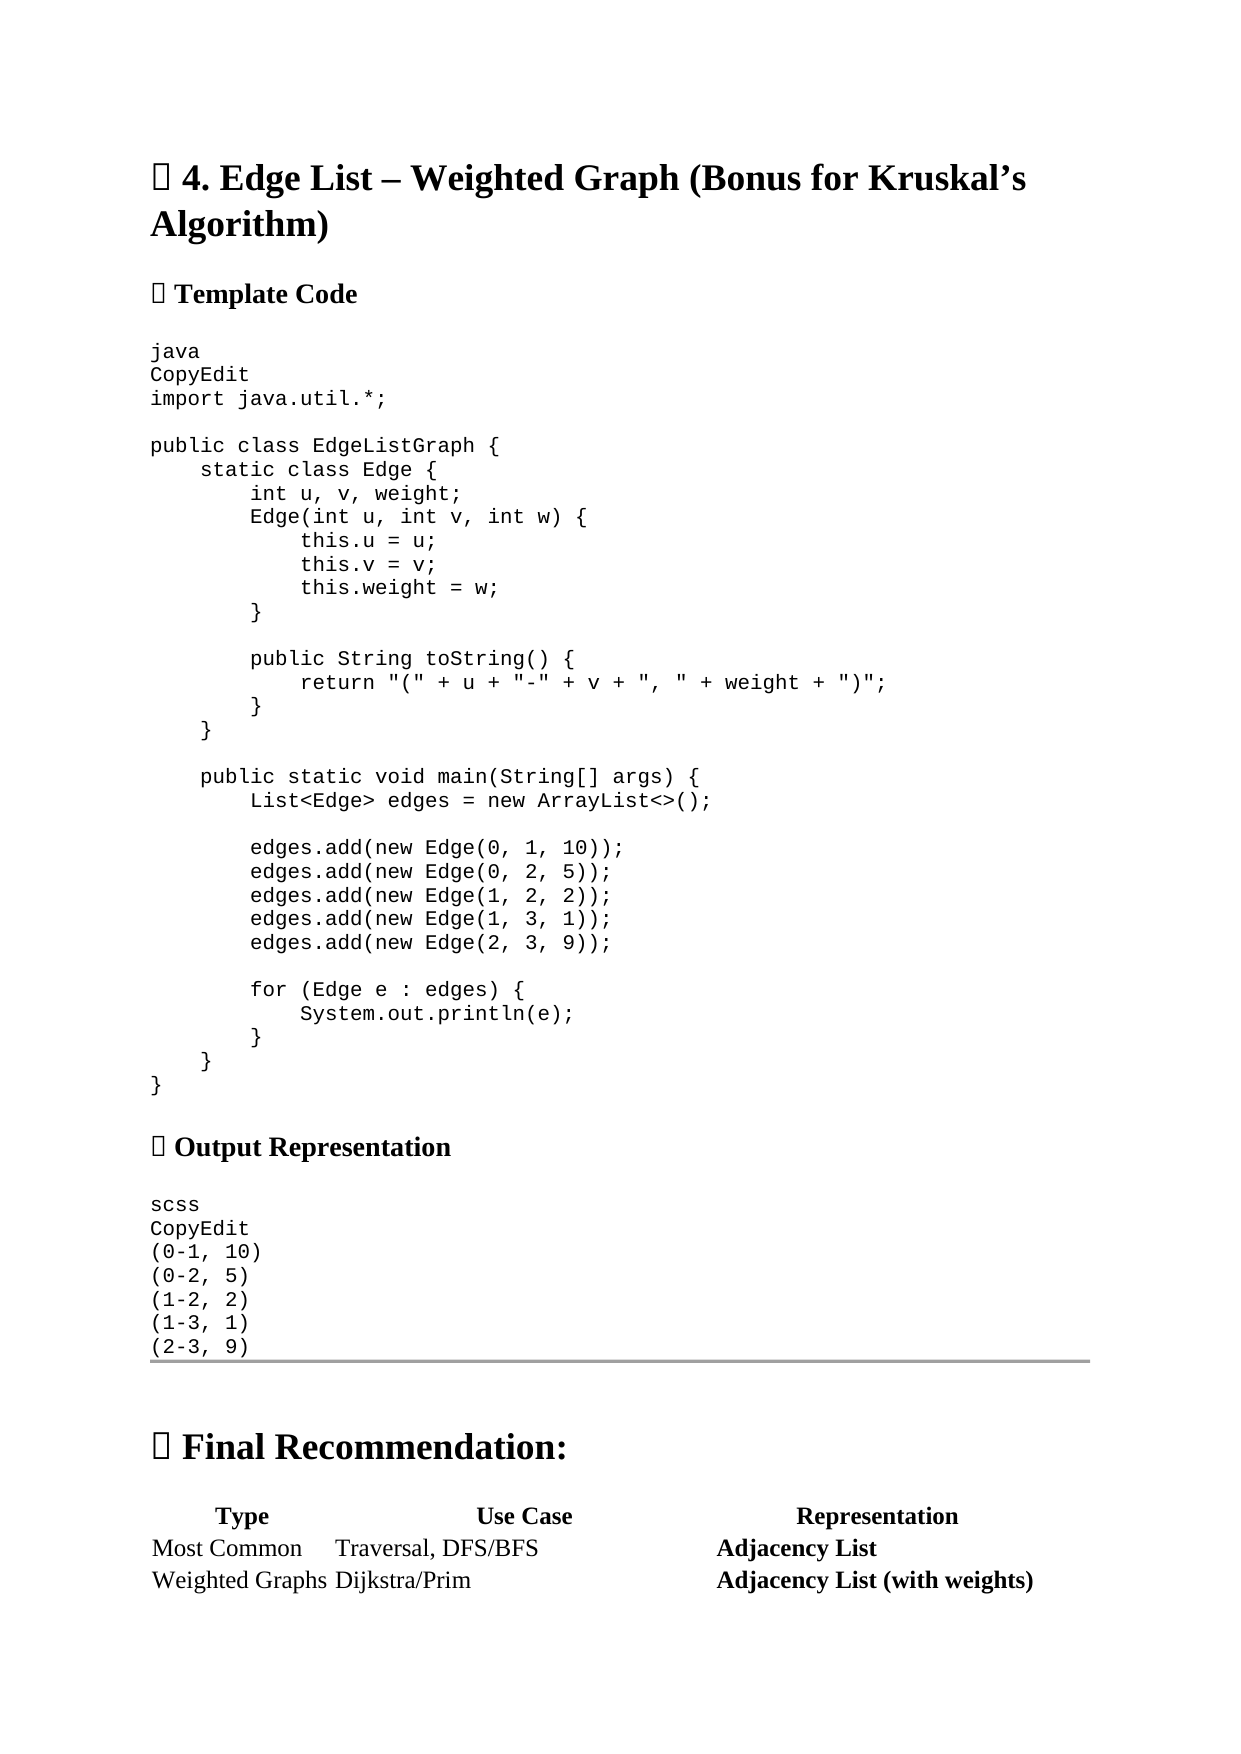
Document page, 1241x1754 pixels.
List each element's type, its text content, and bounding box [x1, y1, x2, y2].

table_header Representation [715, 1500, 1040, 1531]
table_cell Weighted Graphs [150, 1563, 333, 1595]
text edges.add(new Edge(0, 2, 5)); [150, 861, 1090, 885]
text 🧠 Output Representation [150, 1127, 1090, 1165]
text } [150, 719, 1090, 743]
text 🔷 4. Edge List – Weighted Graph (Bonus for Kruskal’s Algorithm) [150, 150, 1090, 244]
text } [150, 696, 1090, 719]
text return "(" + u + "-" + v + ", " + weight + ")"; [150, 672, 1090, 696]
text System.out.println(e); [150, 1003, 1090, 1027]
text int u, v, weight; [150, 483, 1090, 506]
text (1-3, 1) [150, 1312, 1090, 1336]
text CopyEdit [150, 364, 1090, 388]
text } [150, 1050, 1090, 1074]
text } [150, 1074, 1090, 1097]
table_header Type [150, 1500, 333, 1531]
table_header Use Case [334, 1500, 715, 1531]
table_cell Traversal, DFS/BFS [334, 1531, 715, 1563]
table_cell Adjacency List [715, 1531, 1040, 1563]
text for (Edge e : edges) { [150, 979, 1090, 1003]
text this.v = v; [150, 554, 1090, 577]
text (1-2, 2) [150, 1289, 1090, 1312]
text edges.add(new Edge(1, 3, 1)); [150, 908, 1090, 932]
text this.u = u; [150, 530, 1090, 554]
text ✅ Final Recommendation: [150, 1419, 1090, 1470]
text edges.add(new Edge(2, 3, 9)); [150, 932, 1090, 956]
text CopyEdit [150, 1218, 1090, 1241]
text public String toString() { [150, 648, 1090, 672]
table_cell Dijkstra/Prim [334, 1563, 715, 1595]
text java [150, 341, 1090, 364]
text scss [150, 1194, 1090, 1218]
text } [150, 1027, 1090, 1050]
text Edge(int u, int v, int w) { [150, 506, 1090, 530]
text (0-1, 10) [150, 1241, 1090, 1265]
text public class EdgeListGraph { [150, 435, 1090, 459]
text List<Edge> edges = new ArrayList<>(); [150, 790, 1090, 814]
text (2-3, 9) [150, 1336, 1090, 1359]
text edges.add(new Edge(1, 2, 2)); [150, 885, 1090, 908]
text this.weight = w; [150, 577, 1090, 601]
text import java.util.*; [150, 388, 1090, 412]
text ✅ Template Code [150, 273, 1090, 312]
table_cell Adjacency List (with weights) [715, 1563, 1040, 1595]
text edges.add(new Edge(0, 1, 10)); [150, 837, 1090, 861]
text } [150, 601, 1090, 624]
text public static void main(String[] args) { [150, 766, 1090, 790]
text (0-2, 5) [150, 1265, 1090, 1289]
text static class Edge { [150, 459, 1090, 483]
table_cell Most Common [150, 1531, 333, 1563]
